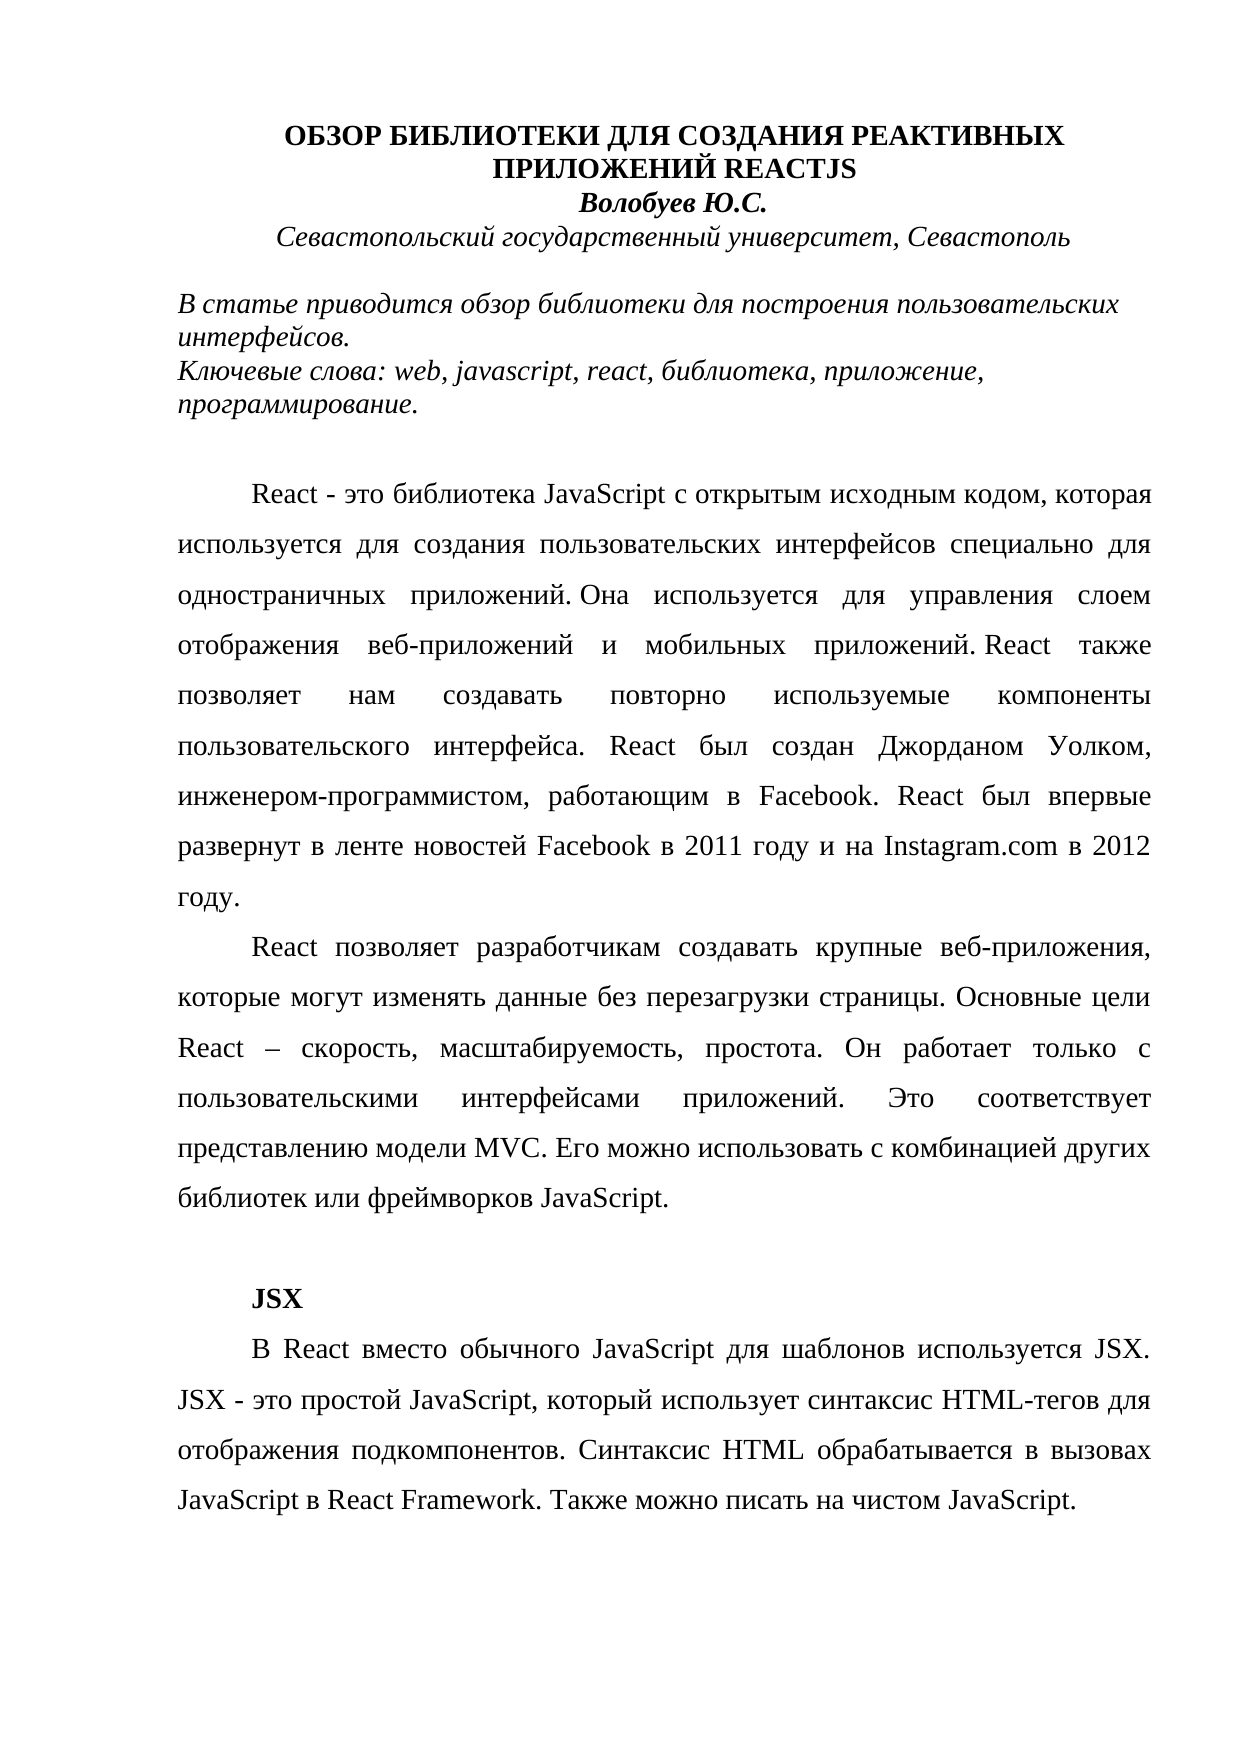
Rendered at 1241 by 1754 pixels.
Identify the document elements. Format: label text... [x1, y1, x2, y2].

text В React вместо обычного JavaScript для шаблонов используется JSX. JSX - это простой JavaScript, который использует синтаксис HTML-тегов для отображения подкомпонентов. Синтаксис HTML обрабатывается в вызовах JavaScript в React Framework. Также можно писать на чистом JavaScript. [177, 1332, 1152, 1516]
text В статье приводится обзор библиотеки для построения пользовательских интерфейсов. [177, 286, 1134, 353]
text React позволяет разработчикам создавать крупные веб-приложения, которые могут изменять данные без перезагрузки страницы. Основные цели React – скорость, масштабируемость, простота. Он работает только с пользовательскими интерфейсами приложений. Это соответствует представлению модели MVC. Его можно использовать с комбинацией других библиотек или фреймворков JavaScript. [177, 929, 1152, 1214]
text Севастопольский государственный университет, Севастополь [215, 219, 1134, 252]
text Волобуев Ю.С. [215, 185, 1134, 219]
text Ключевые слова: web, javascript, react, библиотека, приложение, программирование. [177, 353, 1134, 420]
text React - это библиотека JavaScript с открытым исходным кодом, которая используется для создания пользовательских интерфейсов специально для одностраничных приложений. Она используется для управления слоем отображения веб-приложений и мобильных приложений. React также позволяет нам создавать повторно используемые компоненты пользовательского интерфейса. React был создан Джорданом Уолком, инженером-программистом, работающим в Facebook. React был впервые развернут в ленте новостей Facebook в 2011 году и на Instagram.com в 2012 году. [177, 476, 1152, 912]
text JSX [177, 1281, 1152, 1315]
text Обзор библиотеки для создания реактивных приложений ReactJs [215, 118, 1134, 185]
